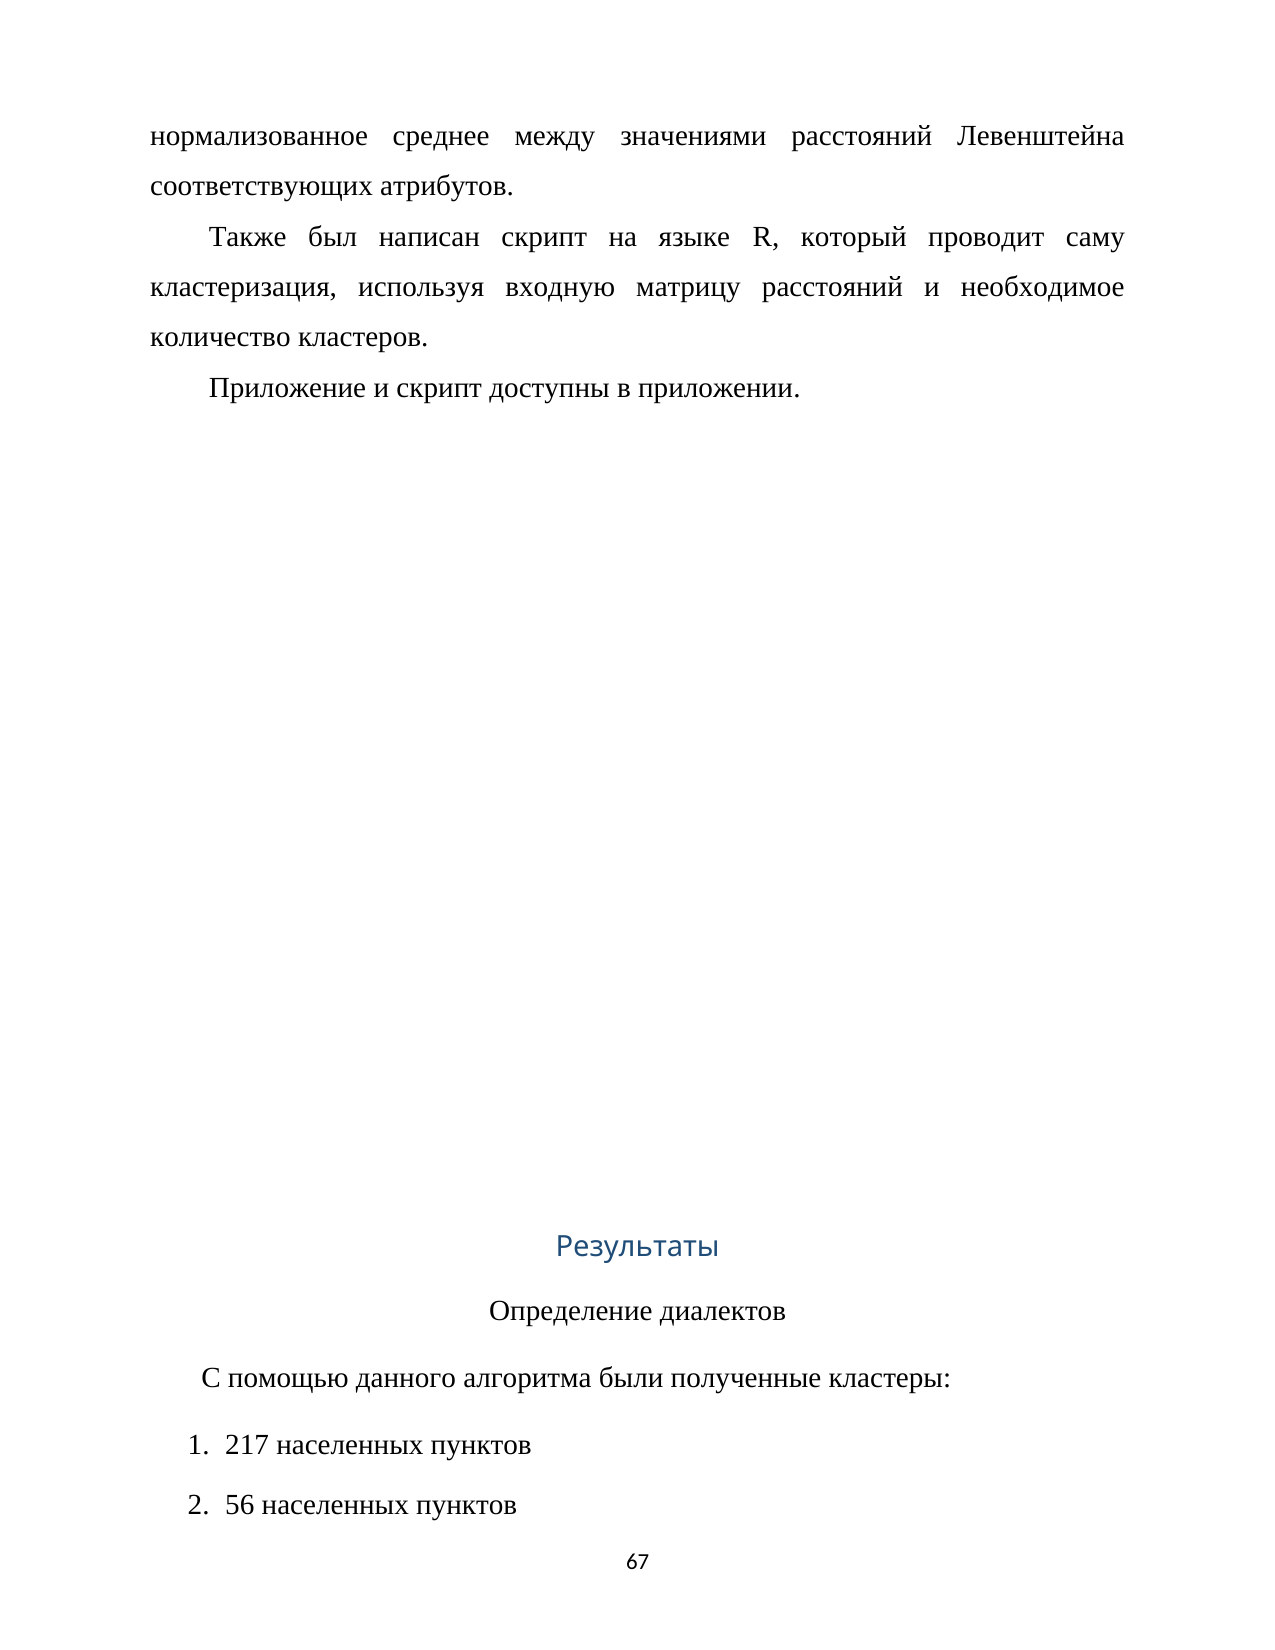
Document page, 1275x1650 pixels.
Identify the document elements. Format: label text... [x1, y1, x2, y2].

list 217 населенных пунктов [187, 1427, 1125, 1461]
text Также был написан скрипт на языке R, который проводит саму кластеризация, используя входную матрицу расстояний и необходимое количество кластеров. [150, 219, 1125, 353]
text Приложение и скрипт доступны в приложении. [150, 370, 1125, 403]
text Определение диалектов [150, 1293, 1125, 1327]
text С помощью данного алгоритма были полученные кластеры: [150, 1360, 1125, 1394]
subtitle Результаты [150, 1225, 1125, 1264]
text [150, 118, 1125, 202]
list 56 населенных пунктов [187, 1487, 1125, 1520]
